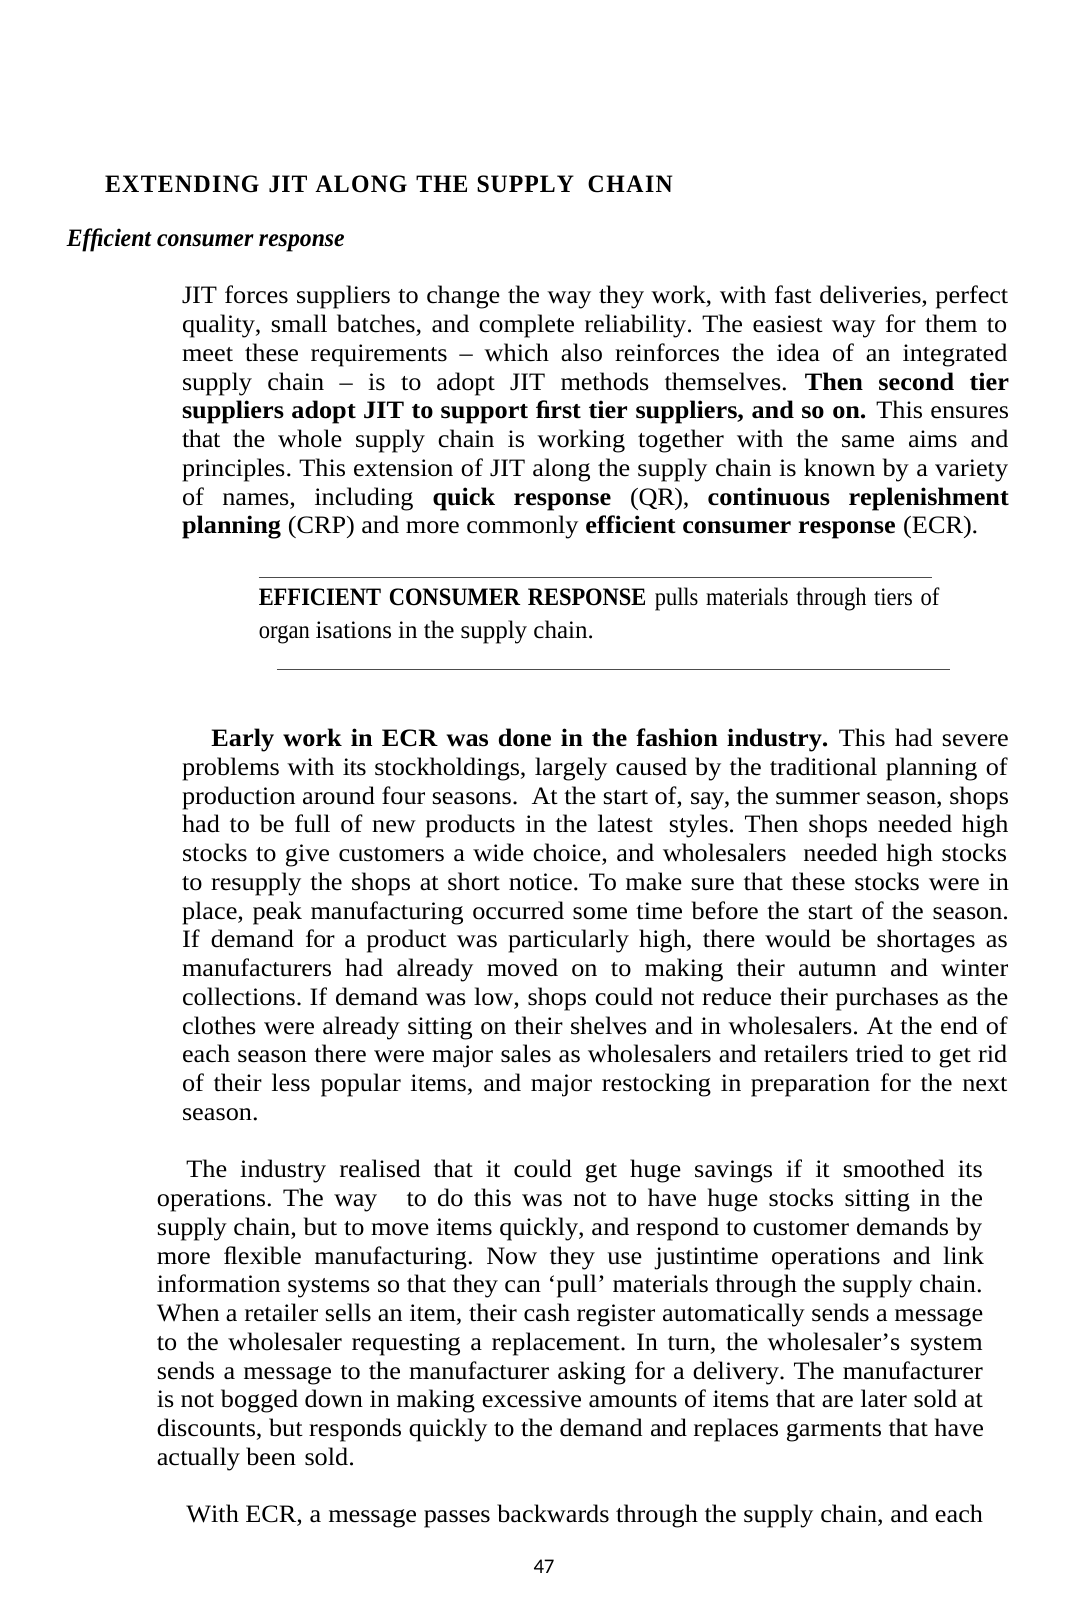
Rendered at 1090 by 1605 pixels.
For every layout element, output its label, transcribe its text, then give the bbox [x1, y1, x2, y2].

subtitle Efﬁcient consumer response [67, 223, 1021, 252]
text JIT forces suppliers to change the way they work, with fast deliveries, perfect quality, small batches, and complete reliability. The easiest way for them to meet these requirements – which also reinforces the idea of an integrated supply chain – is to adopt JIT methods themselves. Then second tier suppliers adopt JIT to support ﬁrst tier suppliers, and so on. This ensures that the whole supply chain is working together with the same aims and principles. This extension of JIT along the supply chain is known by a variety of names, including quick response (QR), continuous replenishment planning (CRP) and more commonly efficient consumer response (ECR). [182, 281, 1009, 539]
text EFFICIENT CONSUMER RESPONSE pulls materials through tiers of organ isations in the supply chain. [258, 568, 939, 644]
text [157, 1499, 984, 1528]
text Early work in ECR was done in the fashion industry. This had severe problems with its stockholdings, largely caused by the traditional planning of production around four seasons. At the start of, say, the summer season, shops had to be full of new products in the latest styles. Then shops needed high stocks to give customers a wide choice, and wholesalers needed high stocks to resupply the shops at short notice. To make sure that these stocks were in place, peak manufacturing occurred some time before the start of the season. If demand for a product was particularly high, there would be shortages as manufacturers had already moved on to making their autumn and winter collections. If demand was low, shops could not reduce their purchases as the clothes were already sitting on their shelves and in wholesalers. At the end of each season there were major sales as wholesalers and retailers tried to get rid of their less popular items, and major restocking in preparation for the next season. [182, 723, 1009, 1126]
text EXTENDING JIT ALONG THE SUPPLY CHAIN [105, 169, 1021, 198]
text The industry realised that it could get huge savings if it smoothed its operations. The way to do this was not to have huge stocks sitting in the supply chain, but to move items quickly, and respond to customer demands by more ﬂexible manufacturing. Now they use justintime operations and link information systems so that they can ‘pull’ materials through the supply chain. When a retailer sells an item, their cash register automatically sends a message to the wholesaler requesting a replacement. In turn, the wholesaler’s system sends a message to the manufacturer asking for a delivery. The manufacturer is not bogged down in making excessive amounts of items that are later sold at discounts, but responds quickly to the demand and replaces garments that have actually been sold. [157, 1154, 984, 1471]
